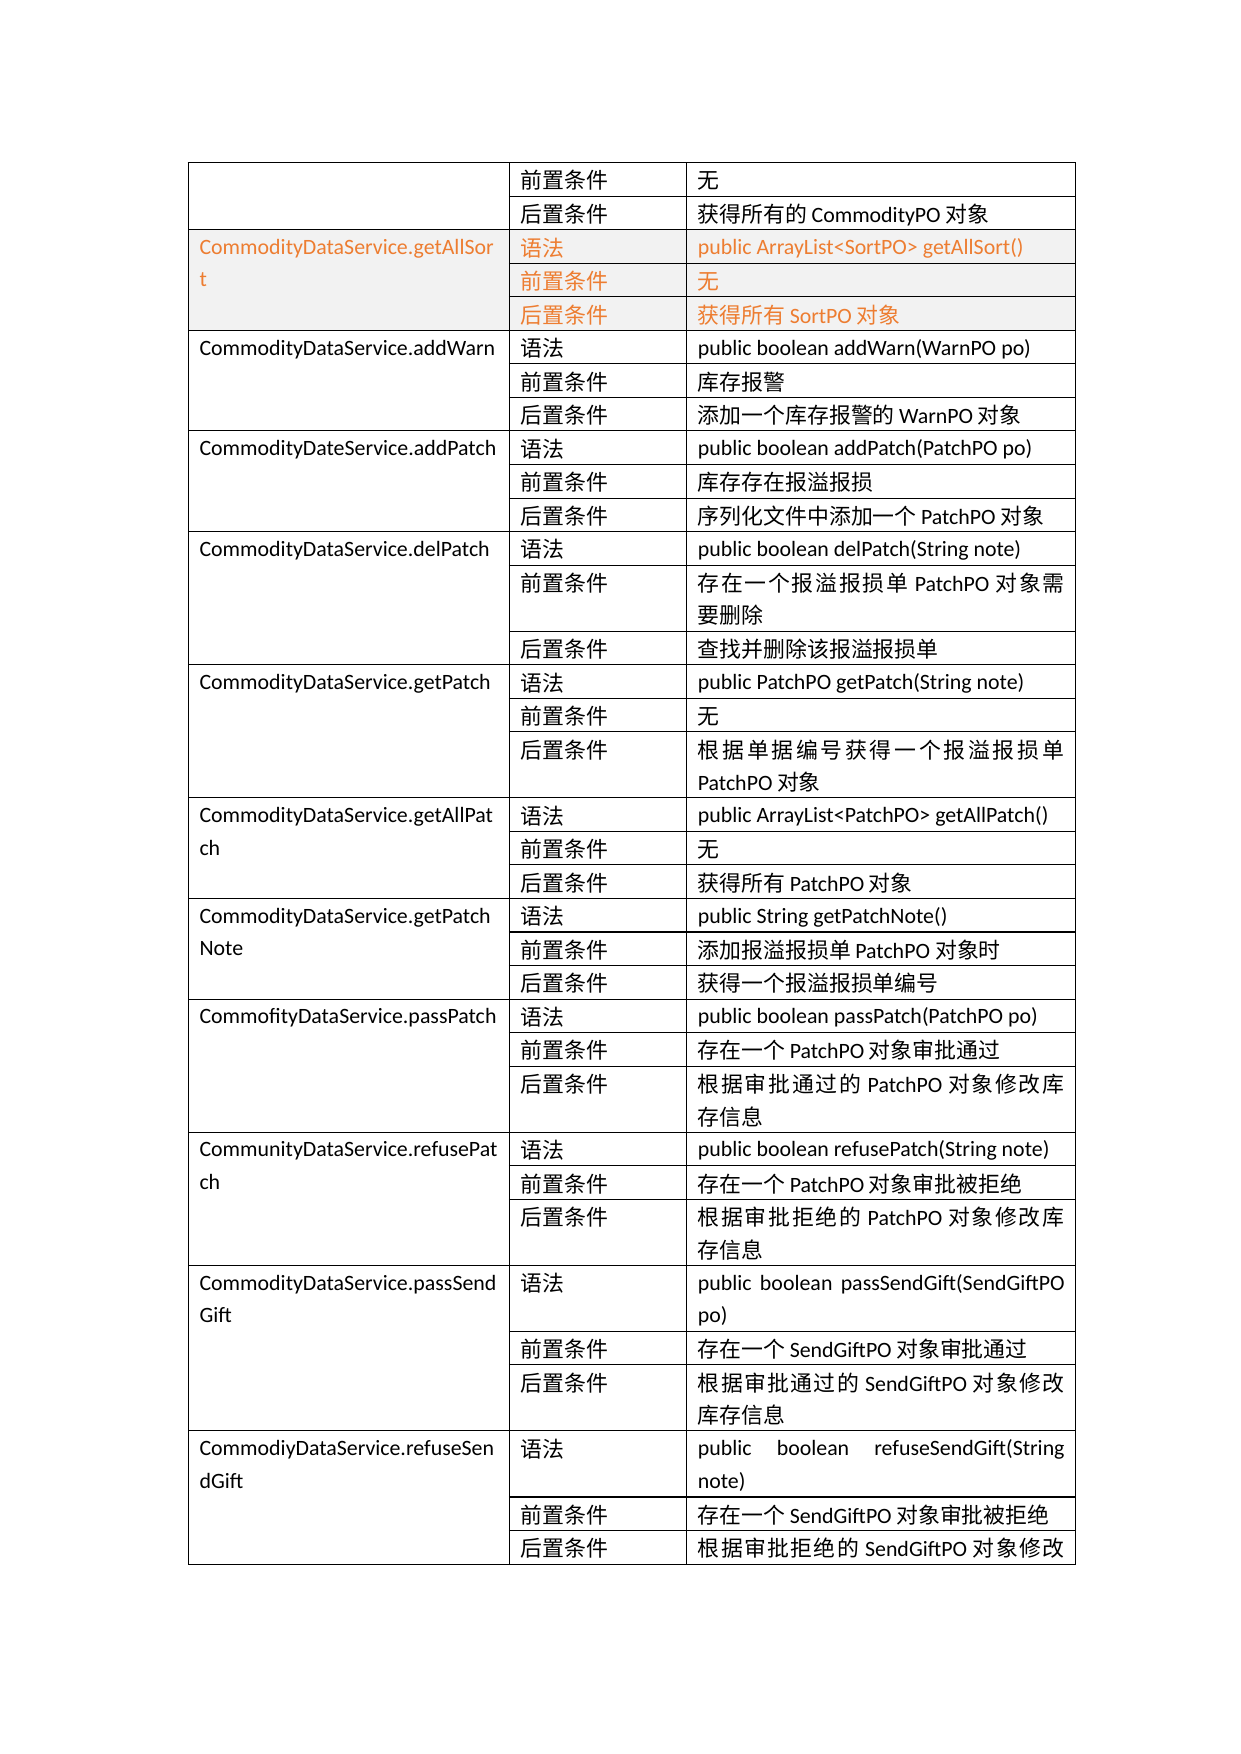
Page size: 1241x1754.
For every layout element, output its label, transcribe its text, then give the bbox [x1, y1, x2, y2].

table_cell public boolean passPatch(PatchPO po) [687, 1000, 1075, 1032]
table_cell 后置条件 [510, 499, 686, 531]
table_cell public ArrayList<SortPO> getAllSort() [687, 230, 1075, 263]
table_cell 前置条件 [510, 1166, 686, 1199]
table_cell 无 [687, 699, 1075, 731]
table_cell 存在一个SendGiftPO对象审批被拒绝 [687, 1498, 1075, 1530]
table_cell public PatchPO getPatch(String note) [687, 665, 1075, 698]
table_cell 语法 [510, 230, 686, 263]
table_cell 后置条件 [510, 865, 686, 898]
table_cell 前置条件 [510, 364, 686, 397]
table_cell 语法 [510, 1266, 686, 1331]
table_cell 根据审批通过的SendGiftPO对象修改库存信息 [687, 1365, 1075, 1430]
table_cell 前置条件 [510, 1332, 686, 1364]
table_cell CommodityDataService.addWarn [189, 331, 509, 430]
table_cell CommodityDataService.passSendGift [189, 1266, 509, 1430]
table_cell 语法 [510, 1000, 686, 1032]
table_cell 无 [687, 163, 1075, 196]
table_cell 根据审批拒绝的PatchPO对象修改库存信息 [687, 1200, 1075, 1265]
table_cell 后置条件 [510, 1200, 686, 1265]
table_cell 添加一个库存报警的WarnPO对象 [687, 398, 1075, 430]
table_cell 获得所有PatchPO对象 [687, 865, 1075, 898]
table_cell 后置条件 [510, 1365, 686, 1430]
table_cell 后置条件 [510, 966, 686, 998]
table_cell public boolean delPatch(String note) [687, 532, 1075, 564]
table_cell 前置条件 [510, 264, 686, 296]
table_cell CommofityDataService.passPatch [189, 1000, 509, 1132]
table_cell 存在一个报溢报损单PatchPO对象需要删除 [687, 566, 1075, 631]
table_cell 获得所有的CommodityPO对象 [687, 197, 1075, 229]
table_cell 根据单据编号获得一个报溢报损单PatchPO对象 [687, 732, 1075, 797]
table_cell CommodityDataService.getAllSort [189, 230, 509, 330]
table_cell CommodiyDataService.refuseSendGift [189, 1431, 509, 1563]
table_cell public boolean refuseSendGift(String note) [687, 1431, 1075, 1496]
table_cell 前置条件 [510, 465, 686, 497]
table_cell 前置条件 [510, 163, 686, 196]
table_cell 语法 [510, 532, 686, 564]
table_cell 无 [687, 264, 1075, 296]
table_cell 语法 [510, 665, 686, 698]
table_cell 根据审批通过的PatchPO对象修改库存信息 [687, 1067, 1075, 1132]
table_cell 前置条件 [510, 1498, 686, 1530]
table_cell public boolean passSendGift(SendGiftPO po) [687, 1266, 1075, 1331]
table_cell 前置条件 [510, 1033, 686, 1066]
table_cell 查找并删除该报溢报损单 [687, 632, 1075, 664]
table_cell 语法 [510, 1431, 686, 1496]
table_cell public boolean refusePatch(String note) [687, 1133, 1075, 1165]
table_cell 语法 [510, 431, 686, 464]
table_cell CommodityDataService.getPatchNote [189, 899, 509, 998]
table_cell public boolean addPatch(PatchPO po) [687, 431, 1075, 464]
table_cell 序列化文件中添加一个PatchPO对象 [687, 499, 1075, 531]
table_cell 后置条件 [510, 732, 686, 797]
table_cell CommunityDataService.refusePatch [189, 1133, 509, 1265]
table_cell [189, 163, 509, 229]
table_cell 语法 [510, 798, 686, 831]
table_cell 语法 [510, 899, 686, 931]
table_cell CommodityDataService.getPatch [189, 665, 509, 797]
table_cell 前置条件 [510, 699, 686, 731]
table_cell 存在一个PatchPO对象审批被拒绝 [687, 1166, 1075, 1199]
table_cell 后置条件 [510, 297, 686, 330]
table_cell 后置条件 [510, 1067, 686, 1132]
table_cell CommodityDataService.delPatch [189, 532, 509, 664]
table_cell 存在一个PatchPO对象审批通过 [687, 1033, 1075, 1066]
table_cell public String getPatchNote() [687, 899, 1075, 931]
table_cell 前置条件 [510, 566, 686, 631]
table_cell 后置条件 [510, 197, 686, 229]
table_cell 库存报警 [687, 364, 1075, 397]
table_cell CommodityDataService.getAllPatch [189, 798, 509, 898]
table_cell public ArrayList<PatchPO> getAllPatch() [687, 798, 1075, 831]
table_cell 获得一个报溢报损单编号 [687, 966, 1075, 998]
table_cell 语法 [510, 331, 686, 363]
table_cell 后置条件 [510, 398, 686, 430]
table_cell 添加报溢报损单PatchPO 对象时 [687, 933, 1075, 965]
table_cell 获得所有SortPO对象 [687, 297, 1075, 330]
table_cell public boolean addWarn(WarnPO po) [687, 331, 1075, 363]
table_cell 前置条件 [510, 933, 686, 965]
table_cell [687, 1531, 1075, 1563]
table_cell 语法 [510, 1133, 686, 1165]
table_cell 无 [687, 832, 1075, 864]
table_cell 库存存在报溢报损 [687, 465, 1075, 497]
table_cell CommodityDateService.addPatch [189, 431, 509, 531]
table_cell 前置条件 [510, 832, 686, 864]
table_cell 后置条件 [510, 632, 686, 664]
table_cell 存在一个SendGiftPO对象审批通过 [687, 1332, 1075, 1364]
table_cell 后置条件 [510, 1531, 686, 1563]
